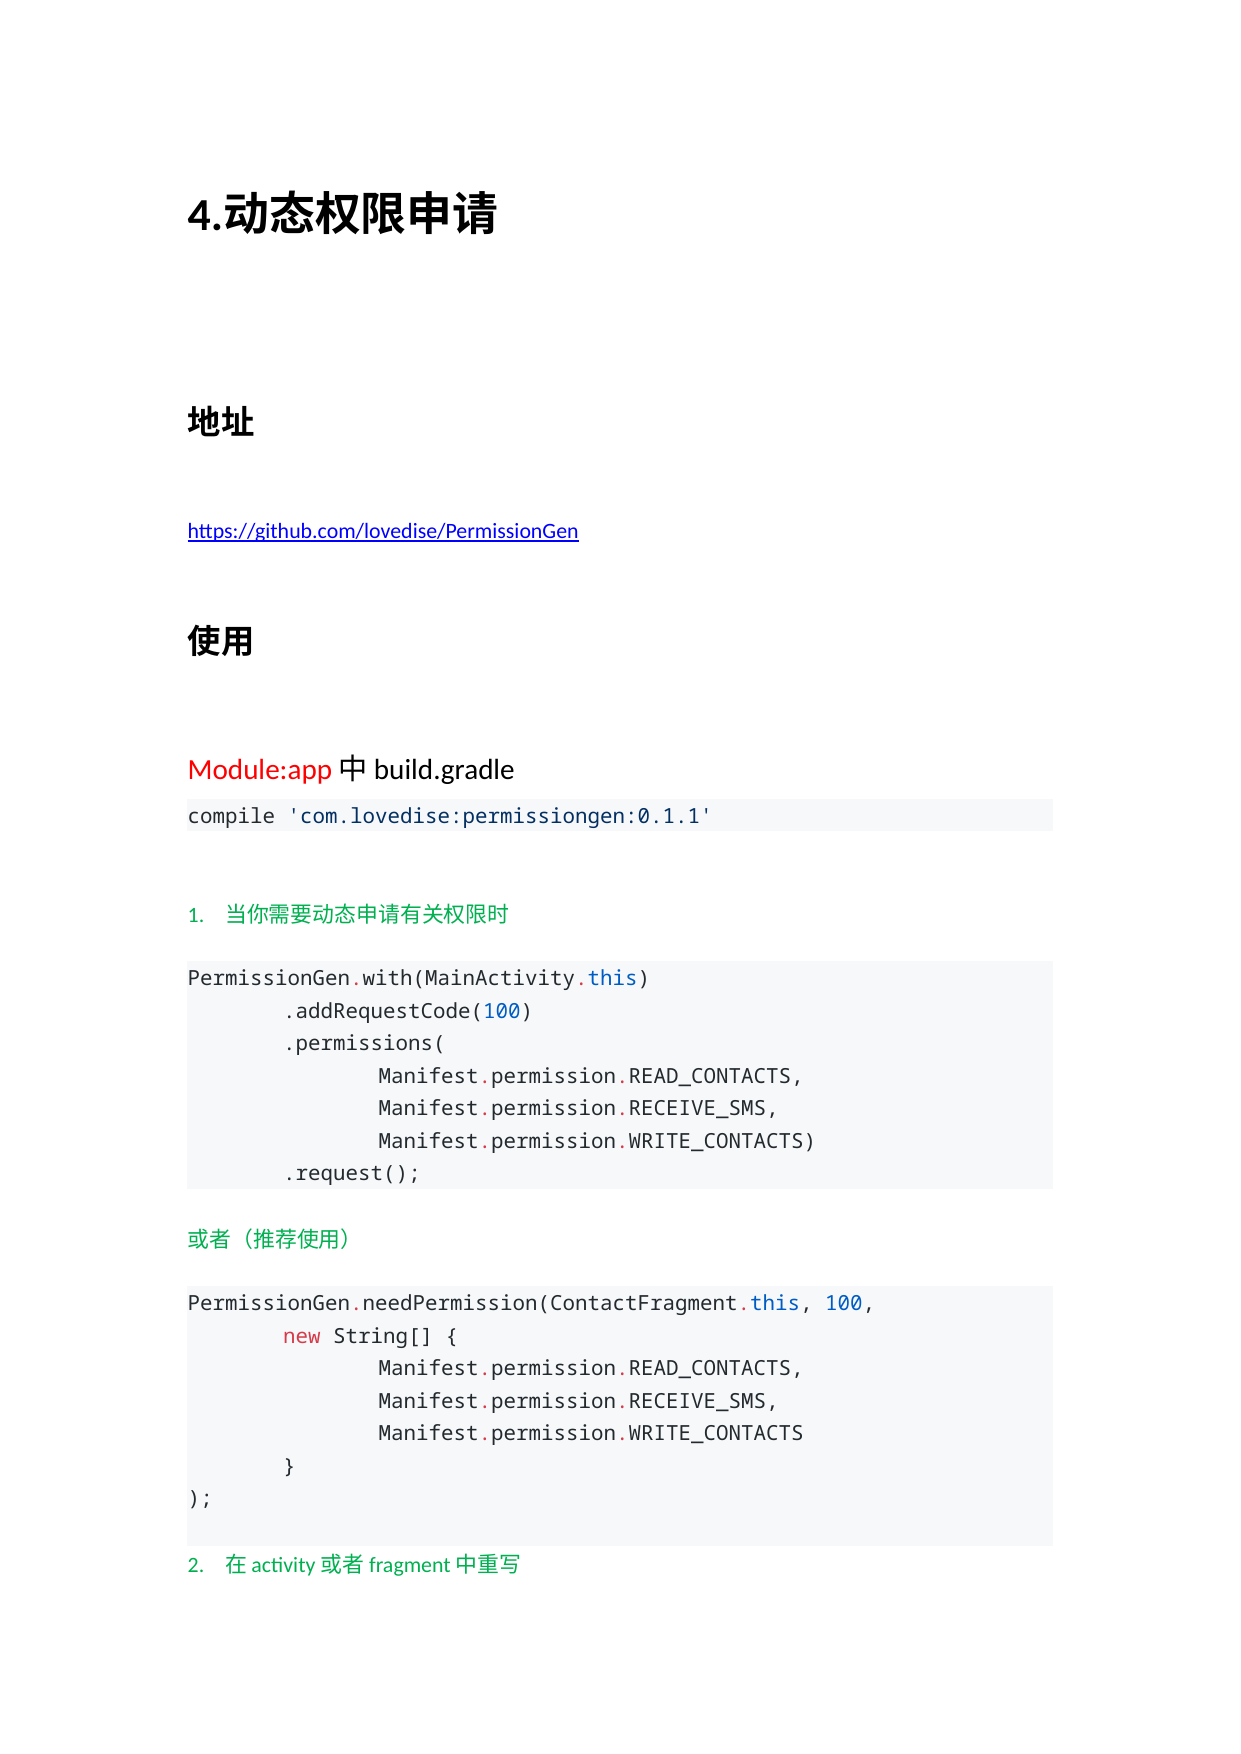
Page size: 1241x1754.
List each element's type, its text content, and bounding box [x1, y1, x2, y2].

text 或者（推荐使用） [187, 1221, 1053, 1254]
list 当你需要动态申请有关权限时 [187, 896, 1053, 929]
text PermissionGen.needPermission(ContactFragment.this, 100, [187, 1286, 1053, 1319]
text Manifest.permission.WRITE_CONTACTS [187, 1416, 1053, 1449]
text Manifest.permission.WRITE_CONTACTS) [187, 1124, 1053, 1156]
list 在activity 或者 fragment 中重写 [187, 1546, 1053, 1579]
text .request(); [187, 1156, 1053, 1189]
text new String[] { [187, 1319, 1053, 1351]
text Manifest.permission.READ_CONTACTS, [187, 1351, 1053, 1384]
text } [187, 1449, 1053, 1481]
text Manifest.permission.RECEIVE_SMS, [187, 1384, 1053, 1416]
text compile 'com.lovedise:permissiongen:0.1.1' [187, 799, 1053, 831]
text PermissionGen.with(MainActivity.this) [187, 961, 1053, 994]
text .addRequestCode(100) [187, 994, 1053, 1026]
text Manifest.permission.RECEIVE_SMS, [187, 1091, 1053, 1124]
text Module:app 中build.gradle [187, 734, 1053, 799]
text https://github.com/lovedise/PermissionGen [187, 514, 1053, 547]
subtitle 使用 [187, 607, 1053, 672]
subtitle 地址 [187, 387, 1053, 452]
text .permissions( [187, 1026, 1053, 1059]
subtitle 4.动态权限申请 [187, 162, 1053, 259]
text Manifest.permission.READ_CONTACTS, [187, 1059, 1053, 1091]
text ); [187, 1481, 1053, 1514]
